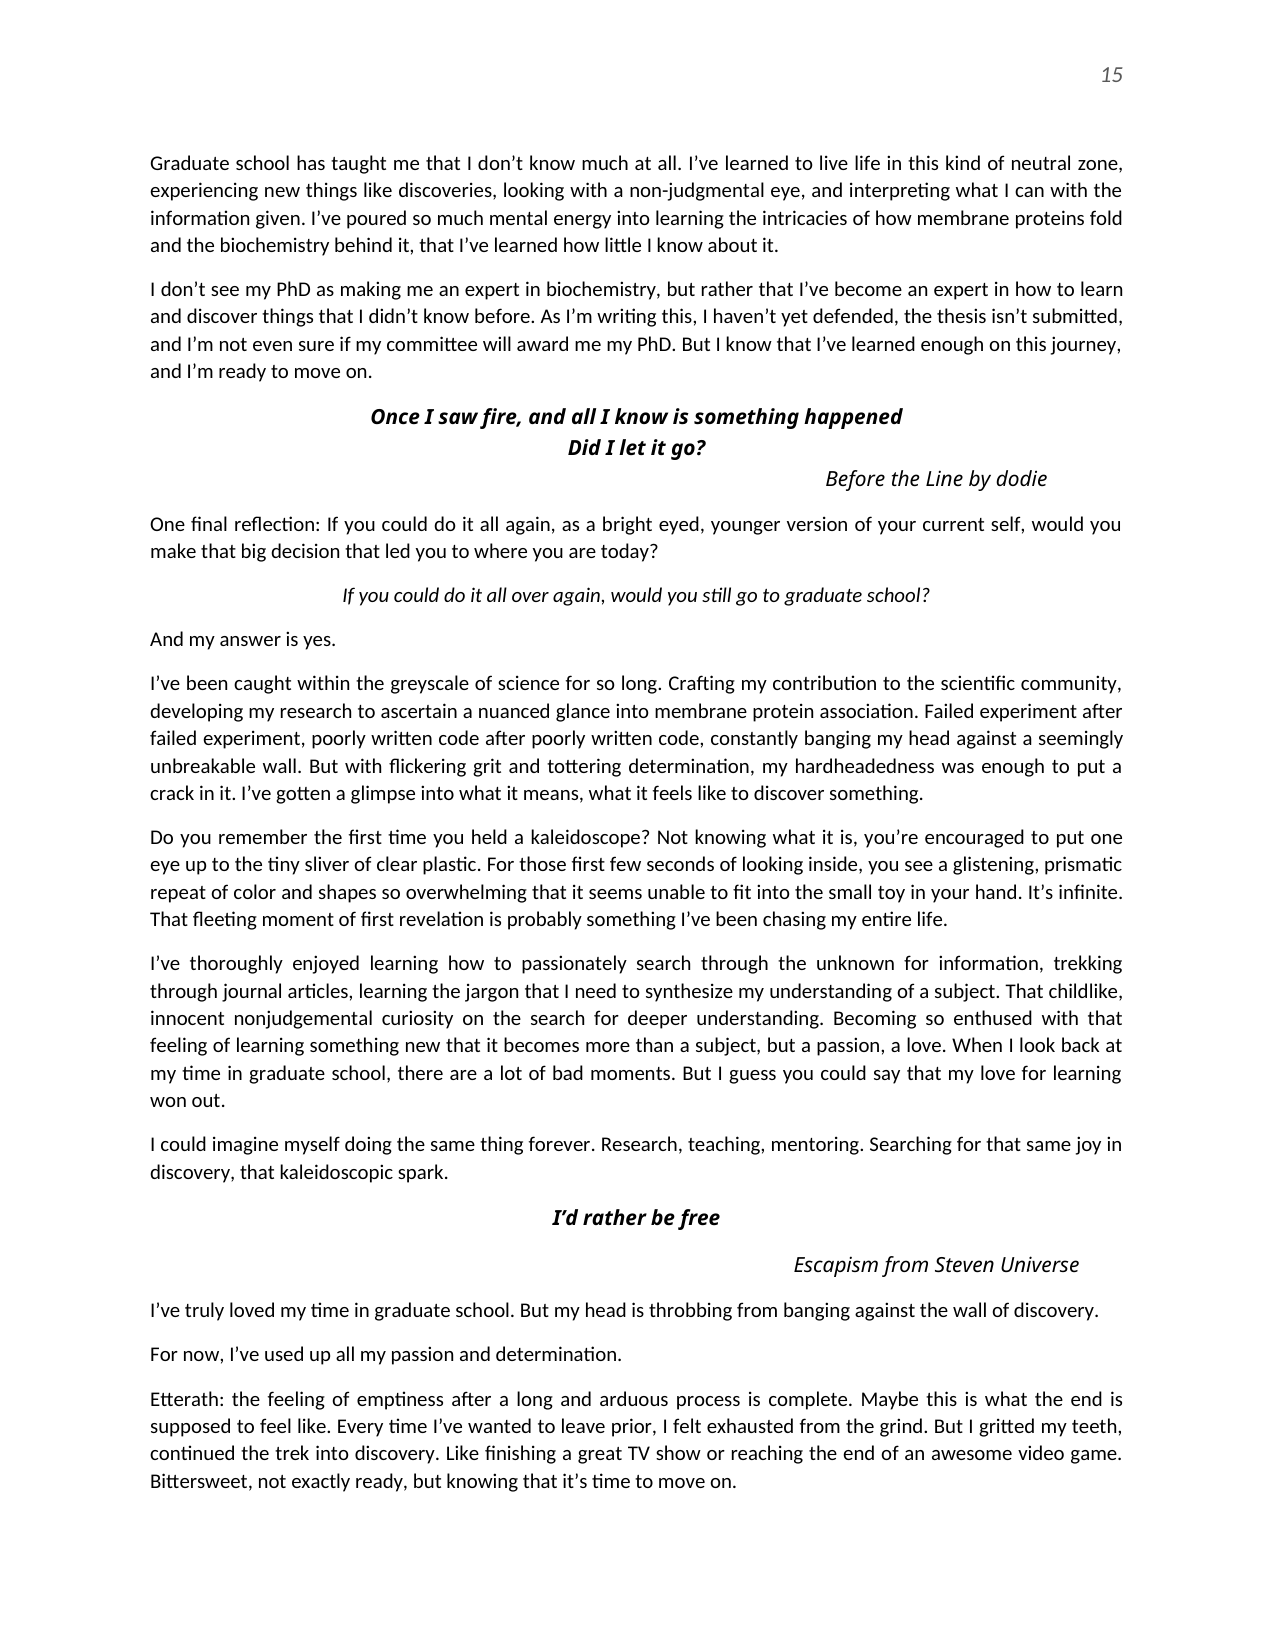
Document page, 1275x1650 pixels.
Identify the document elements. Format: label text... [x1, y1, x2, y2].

text I’ve truly loved my time in graduate school. But my head is throbbing from banging against the wall of discovery. [150, 1298, 1125, 1323]
text Do you remember the first time you held a kaleidoscope? Not knowing what it is, you’re encouraged to put one eye up to the tiny sliver of clear plastic. For those first few seconds of looking inside, you see a glistening, prismatic repeat of color and shapes so overwhelming that it seems unable to fit into the small toy in your hand. It’s infinite. That fleeting moment of first revelation is probably something I’ve been chasing my entire life. [150, 824, 1125, 932]
text Escapism from Steven Universe [675, 1250, 1125, 1279]
text I’ve been caught within the greyscale of science for so long. Crafting my contribution to the scientific community, developing my research to ascertain a nuanced glance into membrane protein association. Failed experiment after failed experiment, poorly written code after poorly written code, constantly banging my head against a seemingly unbreakable wall. But with flickering grit and tottering determination, my hardheadedness was enough to put a crack in it. I’ve gotten a glimpse into what it means, what it feels like to discover something. [150, 671, 1125, 806]
text For now, I’ve used up all my passion and determination. [150, 1342, 1125, 1367]
text I could imagine myself doing the same thing forever. Research, teaching, mentoring. Searching for that same joy in discovery, that kaleidoscopic spark. [150, 1132, 1125, 1184]
text One final reflection: If you could do it all again, as a bright eyed, younger version of your current self, would you make that big decision that led you to where you are today? [150, 511, 1125, 564]
text Before the Line by dodie [675, 464, 1125, 492]
text Did I let it go? [150, 433, 1125, 462]
text Once I saw fire, and all I know is something happened [150, 402, 1125, 431]
text I’d rather be free [150, 1203, 1125, 1231]
text I’ve thoroughly enjoyed learning how to passionately search through the unknown for information, trekking through journal articles, learning the jargon that I need to synthesize my understanding of a subject. That childlike, innocent nonjudgemental curiosity on the search for deeper understanding. Becoming so enthused with that feeling of learning something new that it becomes more than a subject, but a passion, a love. When I look back at my time in graduate school, there are a lot of bad moments. But I guess you could say that my love for learning won out. [150, 951, 1125, 1113]
text I don’t see my PhD as making me an expert in biochemistry, but rather that I’ve become an expert in how to learn and discover things that I didn’t know before. As I’m writing this, I haven’t yet defended, the thesis isn’t submitted, and I’m not even sure if my committee will award me my PhD. But I know that I’ve learned enough on this journey, and I’m ready to move on. [150, 276, 1125, 384]
text Etterath: the feeling of emptiness after a long and arduous process is complete. Maybe this is what the end is supposed to feel like. Every time I’ve wanted to leave prior, I felt exhausted from the grind. But I gritted my teeth, continued the trek into discovery. Like finishing a great TV show or reaching the end of an awesome video game. Bittersweet, not exactly ready, but knowing that it’s time to move on. [150, 1386, 1125, 1493]
text And my answer is yes. [150, 627, 1125, 652]
text If you could do it all over again, would you still go to graduate school? [150, 582, 1125, 608]
